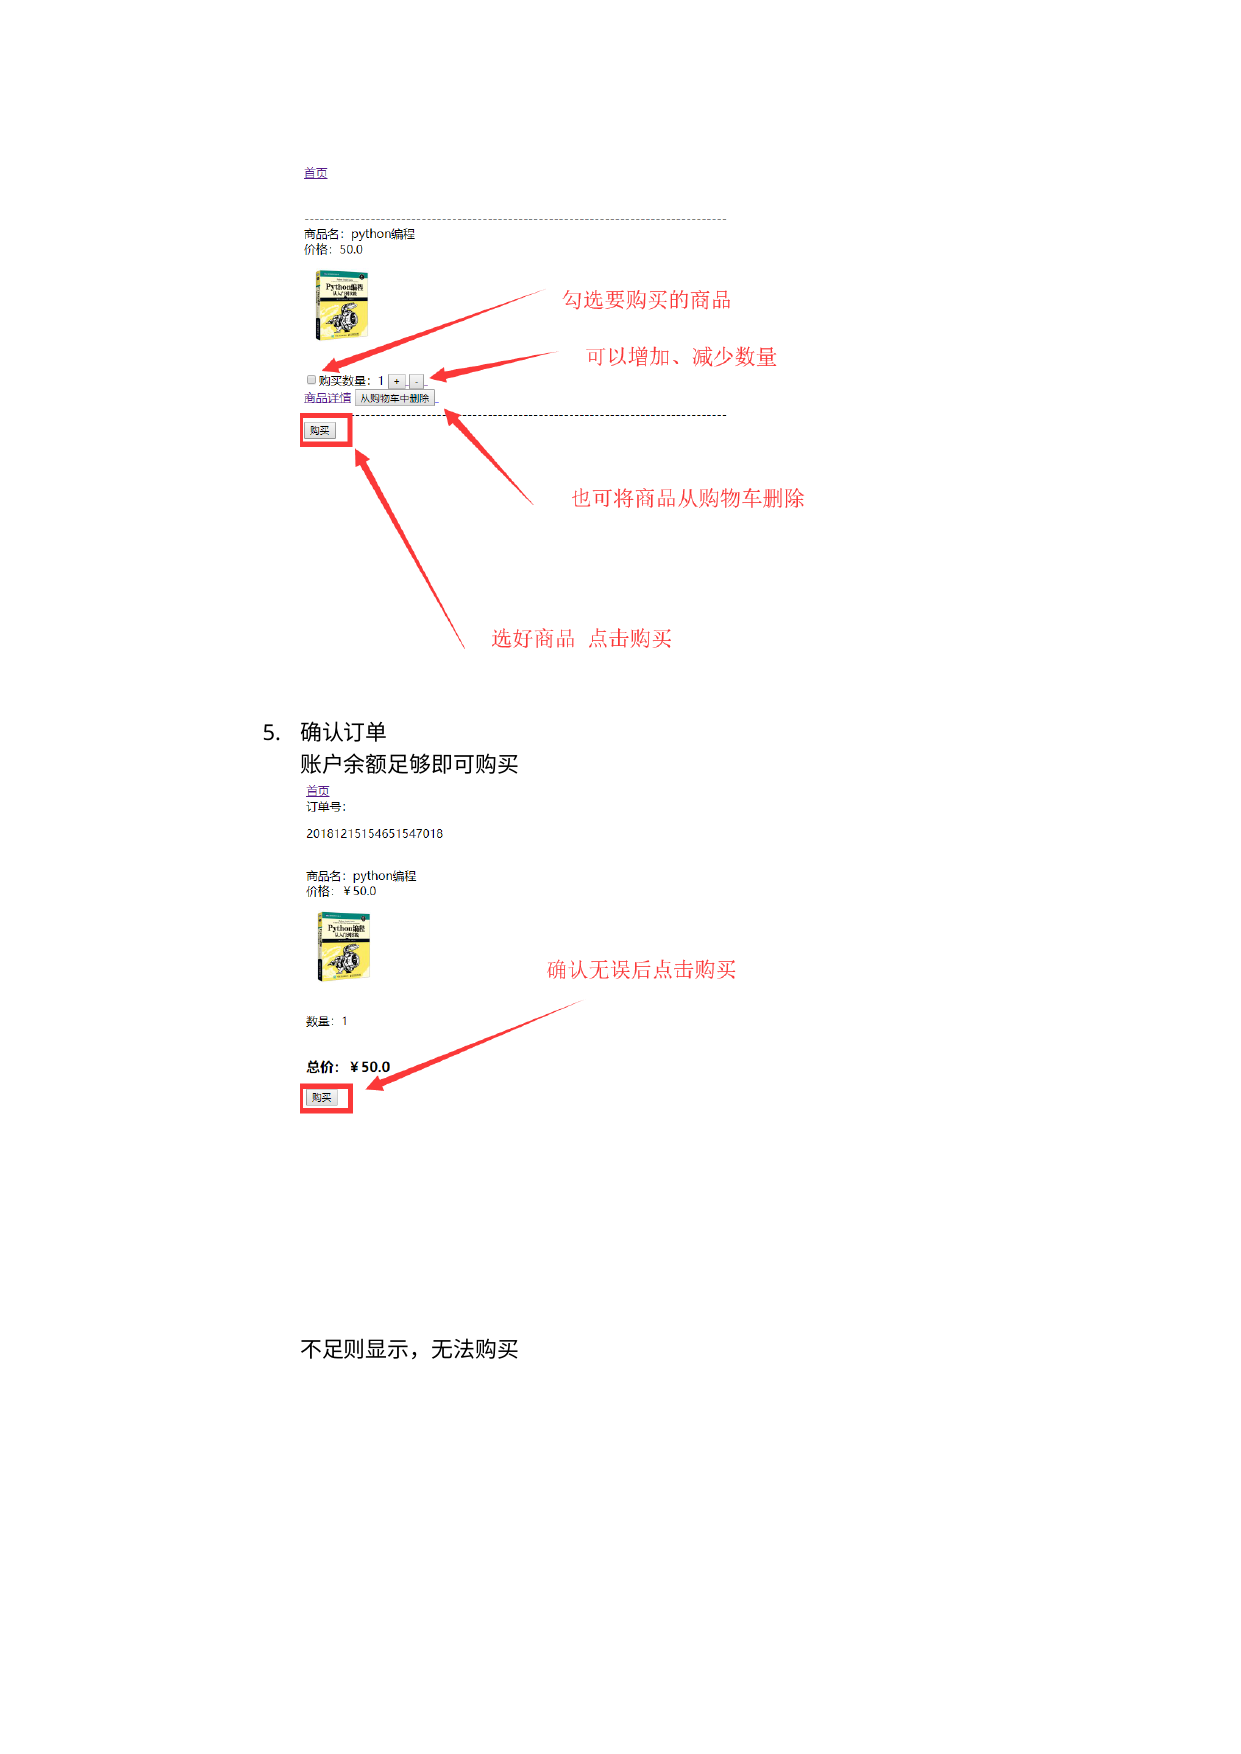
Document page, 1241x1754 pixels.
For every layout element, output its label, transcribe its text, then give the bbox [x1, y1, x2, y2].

list 不足则显示，无法购买 [300, 1332, 1053, 1364]
picture [300, 779, 1166, 1321]
list 确认订单 [262, 714, 1053, 747]
list 账户余额足够即可购买 [300, 747, 1053, 779]
picture [300, 162, 1166, 706]
